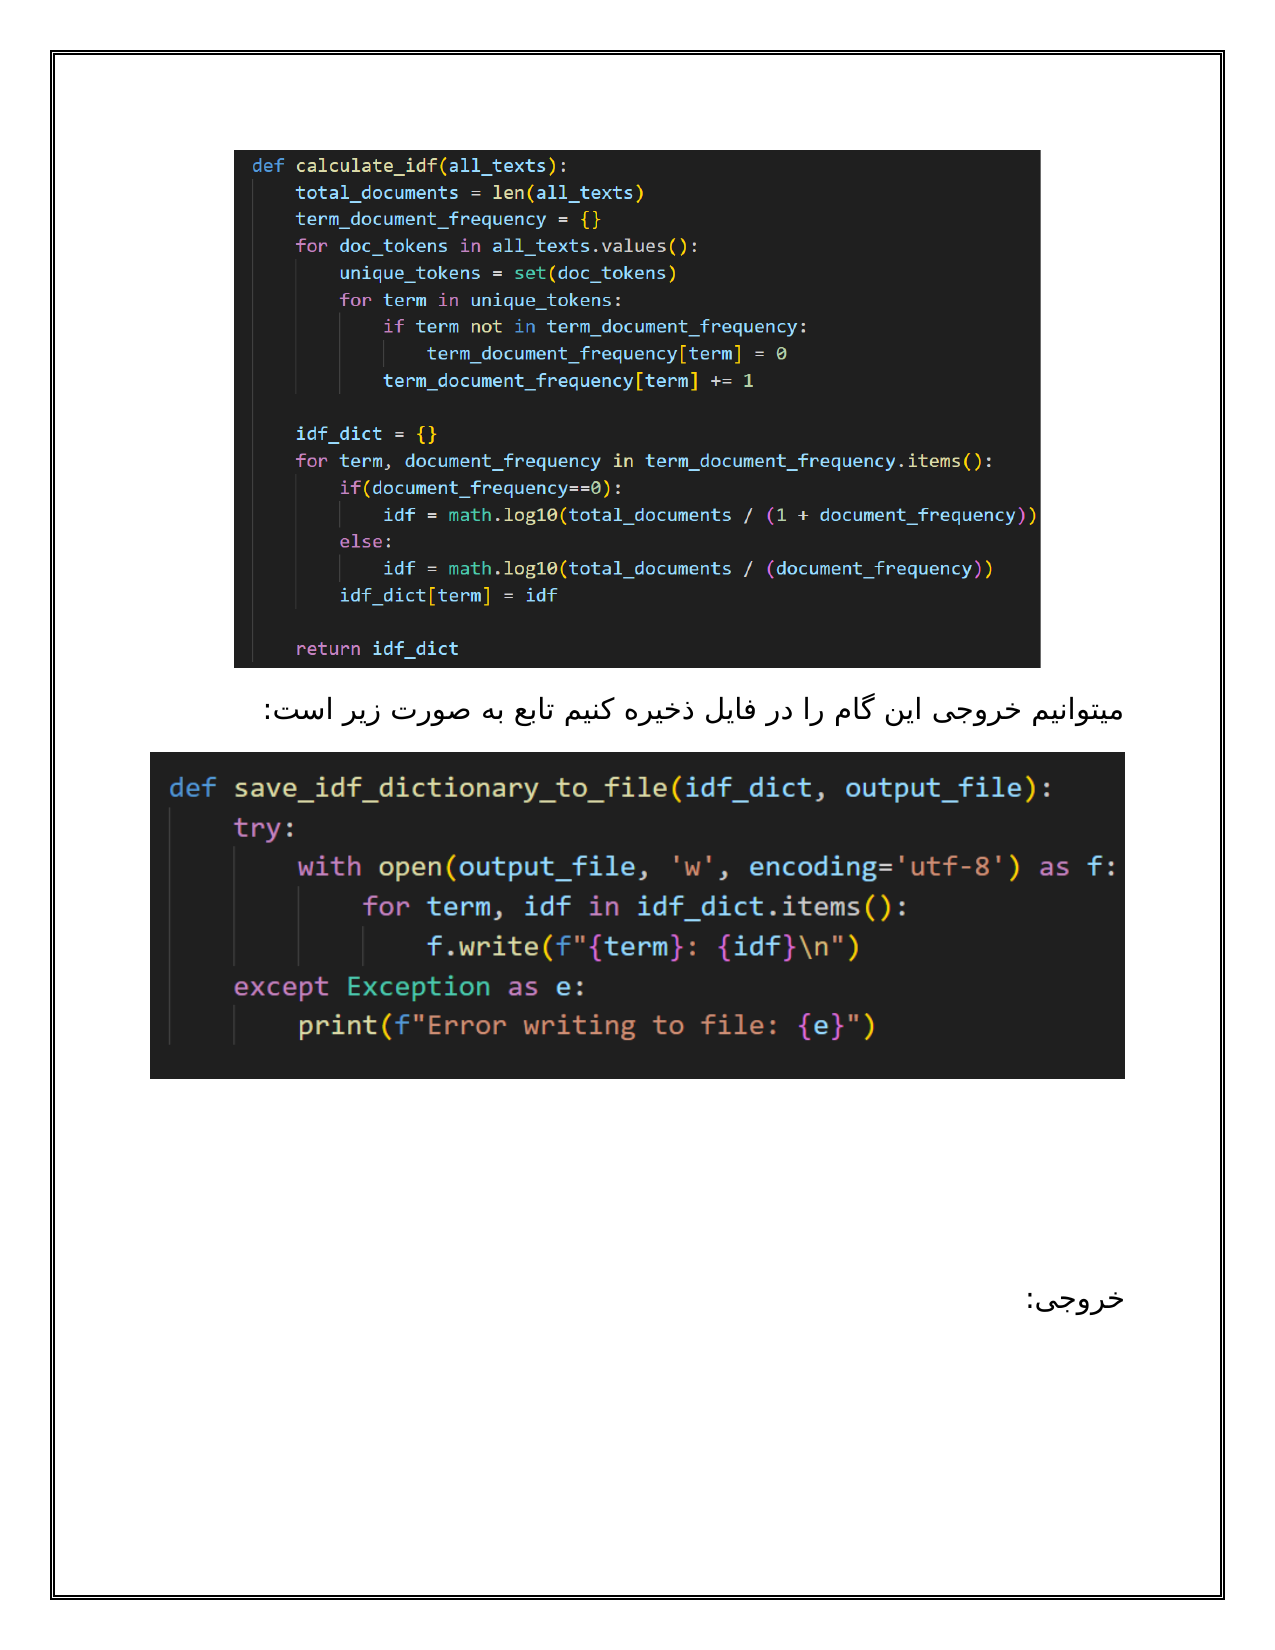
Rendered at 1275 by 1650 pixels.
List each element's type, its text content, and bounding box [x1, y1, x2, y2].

text خروجی: [150, 1281, 1125, 1315]
text میتوانیم خروجی این گام را در فایل ذخیره کنیم تابع به صورت زیر است: [150, 692, 1125, 726]
picture [150, 752, 1125, 1079]
picture [234, 150, 1041, 668]
